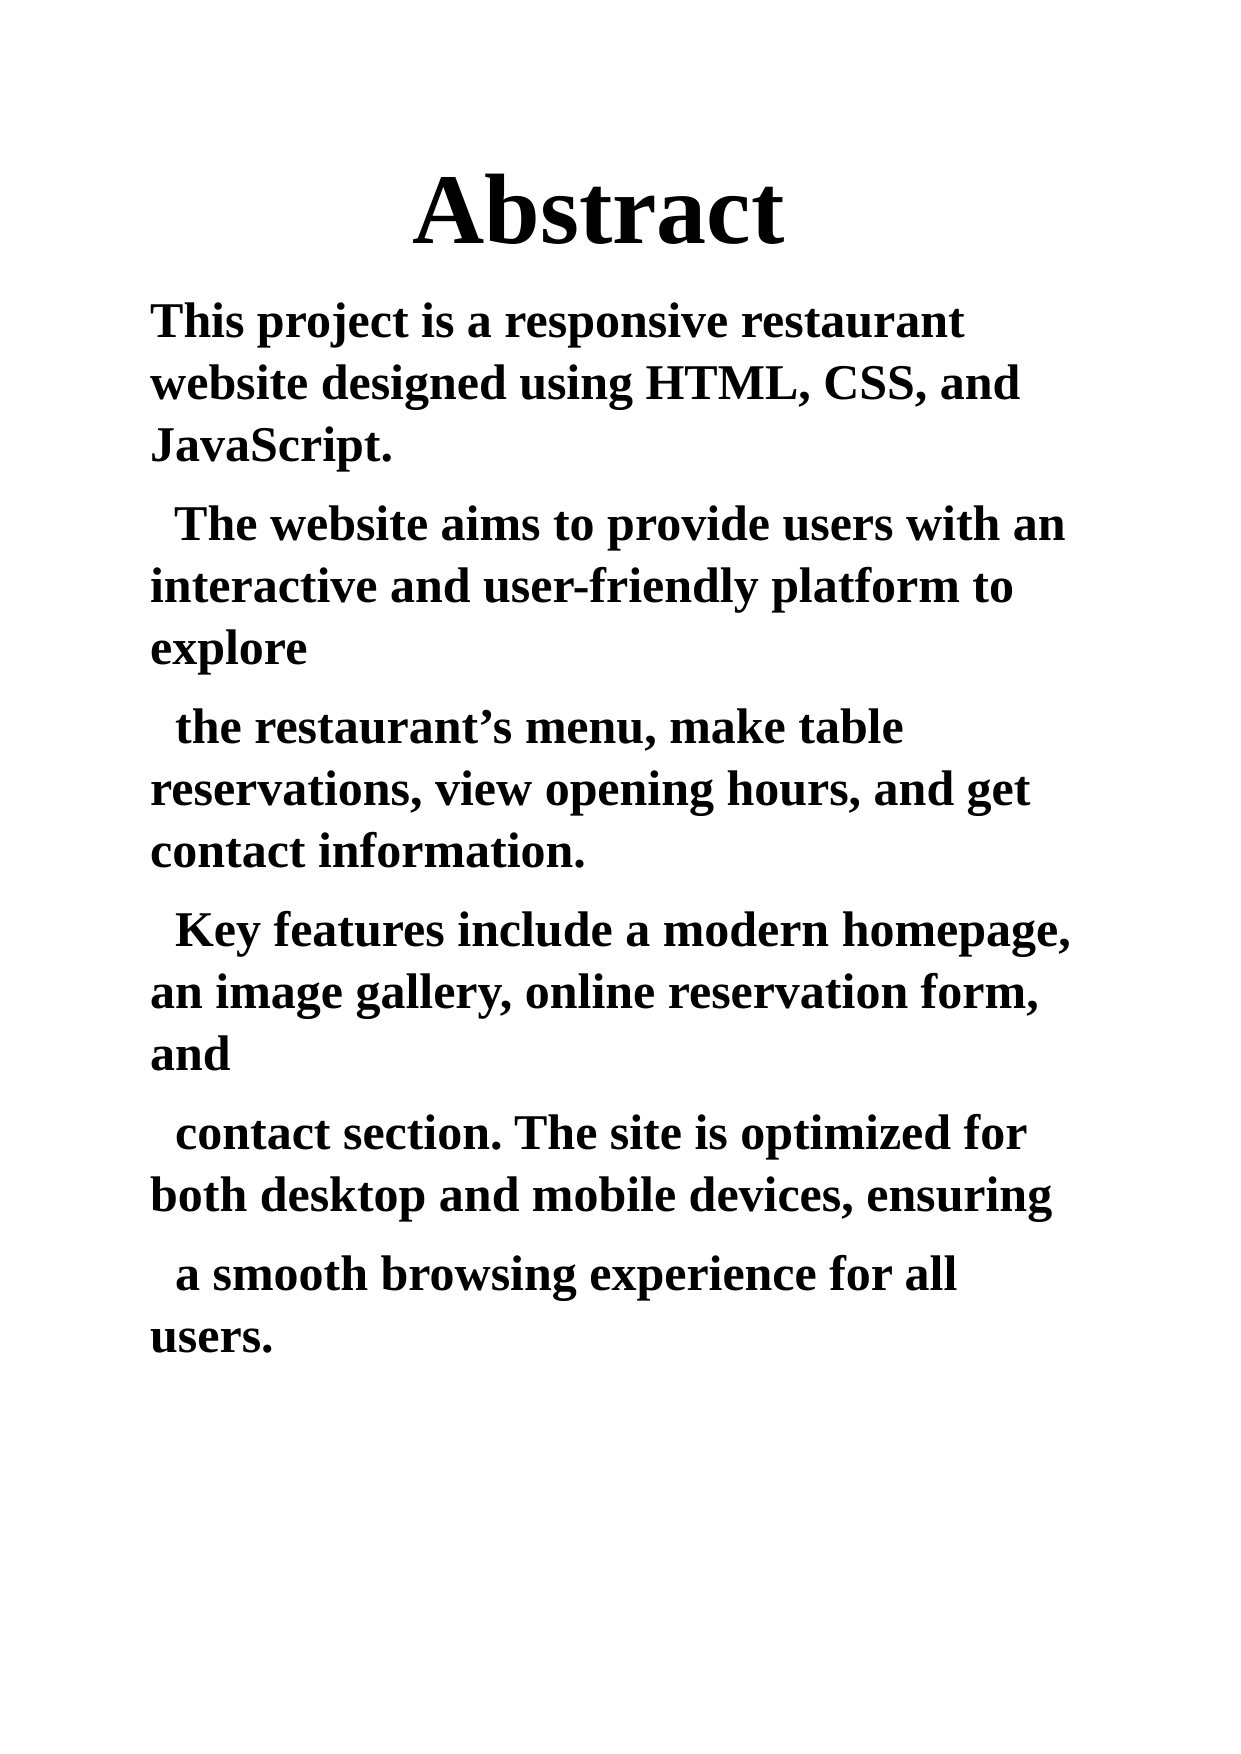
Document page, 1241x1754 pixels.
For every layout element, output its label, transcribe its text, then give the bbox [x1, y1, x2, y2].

text Abstract [150, 150, 1090, 265]
text This project is a responsive restaurant website designed using HTML, CSS, and JavaScript. [150, 291, 1090, 472]
text the restaurant’s menu, make table reservations, view opening hours, and get contact information. [150, 697, 1090, 878]
text Key features include a modern homepage, an image gallery, online reservation form, and [150, 899, 1090, 1081]
text contact section. The site is optimized for both desktop and mobile devices, ensuring [150, 1102, 1090, 1222]
text The website aims to provide users with an interactive and user-friendly platform to explore [150, 494, 1090, 675]
text a smooth browsing experience for all users. [150, 1243, 1090, 1363]
